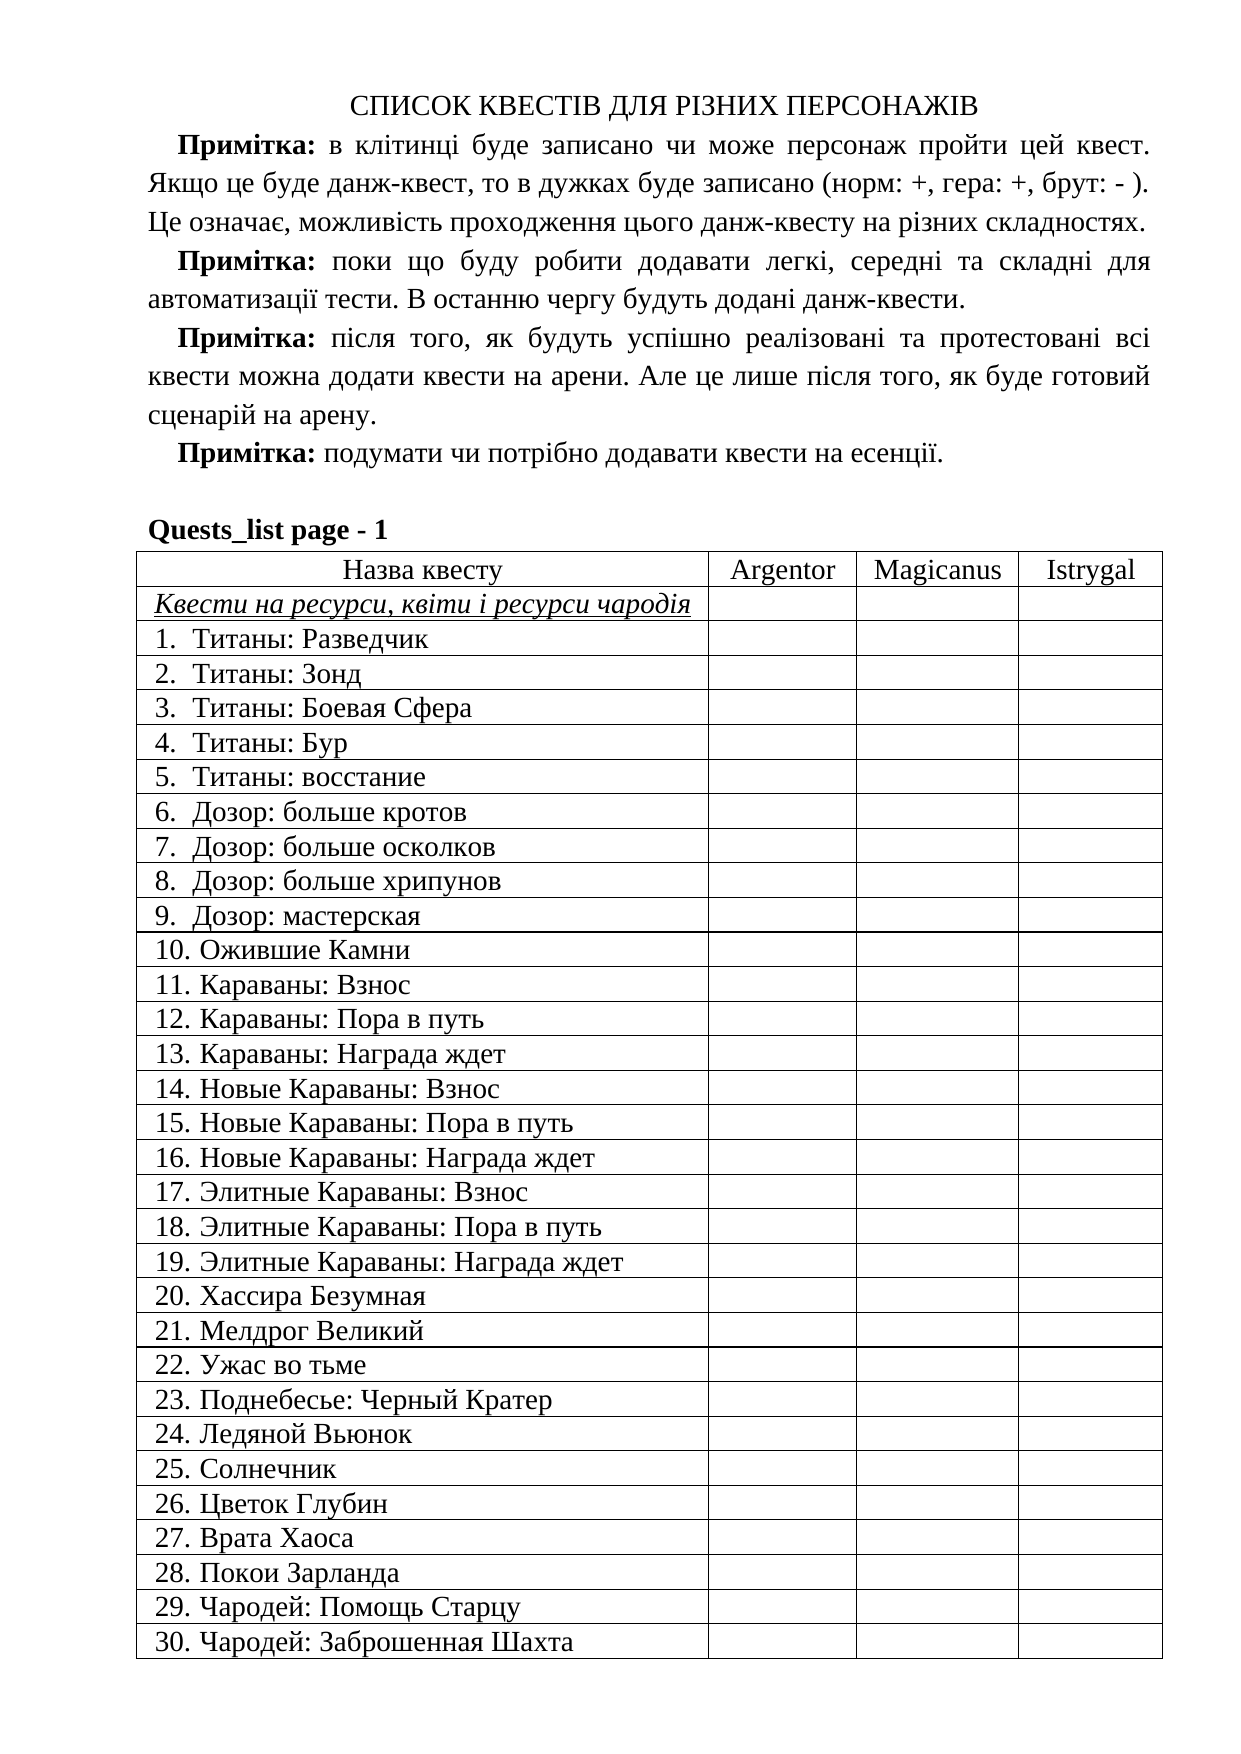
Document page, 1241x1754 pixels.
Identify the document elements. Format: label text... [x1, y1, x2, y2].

table_cell Элитные Караваны: Взнос [137, 1175, 708, 1208]
table_cell [857, 760, 1018, 793]
table_cell Чародей: Заброшенная Шахта [137, 1624, 708, 1658]
table_cell [857, 1036, 1018, 1070]
table_cell [857, 1002, 1018, 1035]
table_header Magicanus [857, 552, 1018, 586]
table_cell Титаны: Боевая Сфера [137, 690, 708, 724]
table_cell [709, 1209, 856, 1243]
table_cell Новые Караваны: Пора в путь [137, 1105, 708, 1139]
table_cell Дозор: больше хрипунов [137, 863, 708, 897]
table_cell [709, 829, 856, 862]
table_cell [857, 1140, 1018, 1173]
table_cell [857, 1520, 1018, 1554]
text Примітка: подумати чи потрібно додавати квести на есенції. [148, 435, 1152, 469]
table_cell Караваны: Взнос [137, 967, 708, 1001]
table_cell [857, 725, 1018, 758]
text Примітка: поки що буду робити додавати легкі, середні та складні для автоматизації тести. В останню чергу будуть додані данж-квести. [148, 243, 1152, 315]
table_cell [857, 1590, 1018, 1623]
table_cell [857, 1382, 1018, 1416]
table_cell Дозор: больше кротов [137, 794, 708, 828]
table_cell [857, 898, 1018, 931]
table_cell [709, 725, 856, 758]
table_cell Караваны: Пора в путь [137, 1002, 708, 1035]
table_cell [857, 933, 1018, 966]
table_cell [709, 1036, 856, 1070]
table_cell [1019, 1140, 1162, 1173]
table_cell Мелдрог Великий [137, 1313, 708, 1346]
table_cell Титаны: Зонд [137, 656, 708, 689]
table_cell Элитные Караваны: Пора в путь [137, 1209, 708, 1243]
table_cell [1019, 1036, 1162, 1070]
table_cell [857, 794, 1018, 828]
table_cell Новые Караваны: Взнос [137, 1071, 708, 1104]
table_cell [709, 1313, 856, 1346]
table_cell [709, 1244, 856, 1277]
table_cell [857, 1244, 1018, 1277]
table_cell [1019, 690, 1162, 724]
table_cell [1019, 1520, 1162, 1554]
table_cell [1019, 1590, 1162, 1623]
table_cell Квести на ресурси, квіти і ресурси чародія [137, 587, 708, 620]
table_cell [857, 1348, 1018, 1381]
table_cell Ужас во тьме [137, 1348, 708, 1381]
table_cell Дозор: больше осколков [137, 829, 708, 862]
table_cell [1019, 967, 1162, 1001]
text Quests_list page - 1 [148, 512, 1152, 546]
table_cell [709, 1002, 856, 1035]
table_cell [1019, 898, 1162, 931]
table_cell [709, 1590, 856, 1623]
table_cell [1019, 829, 1162, 862]
table_cell [709, 967, 856, 1001]
table_cell [709, 1382, 856, 1416]
table_cell [1019, 1244, 1162, 1277]
table_cell [857, 1209, 1018, 1243]
table_cell [857, 1278, 1018, 1312]
table_cell [857, 1313, 1018, 1346]
table_cell [857, 967, 1018, 1001]
table_cell [709, 1417, 856, 1450]
table_cell [1019, 1417, 1162, 1450]
text Примітка: після того, як будуть успішно реалізовані та протестовані всі квести можна додати квести на арени. Але це лише після того, як буде готовий сценарій на арену. [148, 320, 1152, 430]
table_header Istrygal [1019, 552, 1162, 586]
table_cell Дозор: мастерская [137, 898, 708, 931]
table_header Argentor [709, 552, 856, 586]
table_cell [709, 1555, 856, 1588]
text Примітка: в клітинці буде записано чи може персонаж пройти цей квест. Якщо це буде данж-квест, то в дужках буде записано (норм: +, гера: +, брут: - ). Це означає, можливість проходження цього данж-квесту на різних складностях. [148, 127, 1152, 238]
table_cell [1019, 1278, 1162, 1312]
table_cell [709, 898, 856, 931]
table_cell [857, 1175, 1018, 1208]
table_cell [1019, 1348, 1162, 1381]
table_cell [709, 1348, 856, 1381]
table_cell [857, 1555, 1018, 1588]
table_cell [1019, 1002, 1162, 1035]
table_cell [857, 1071, 1018, 1104]
table_cell [857, 1486, 1018, 1519]
table_cell [1019, 621, 1162, 655]
table_cell Элитные Караваны: Награда ждет [137, 1244, 708, 1277]
table_cell [1019, 1555, 1162, 1588]
text СПИСОК КВЕСТІВ ДЛЯ РІЗНИХ ПЕРСОНАЖІВ [148, 88, 1152, 122]
table_cell [709, 1486, 856, 1519]
table_cell [1019, 794, 1162, 828]
table_cell Хассира Безумная [137, 1278, 708, 1312]
table_cell [1019, 1451, 1162, 1485]
table_cell [857, 1451, 1018, 1485]
table_cell [709, 933, 856, 966]
table_cell [857, 1624, 1018, 1658]
table_cell Титаны: Бур [137, 725, 708, 758]
table_cell [709, 1278, 856, 1312]
table_cell [1019, 1105, 1162, 1139]
table_cell [1019, 656, 1162, 689]
table_cell Ледяной Вьюнок [137, 1417, 708, 1450]
table_cell [709, 1175, 856, 1208]
table_cell Врата Хаоса [137, 1520, 708, 1554]
table_cell [709, 863, 856, 897]
table_cell [1019, 933, 1162, 966]
table_cell [857, 1417, 1018, 1450]
table_cell [1019, 1624, 1162, 1658]
table_cell [709, 760, 856, 793]
table_cell [709, 587, 856, 620]
table_cell [1019, 1313, 1162, 1346]
table_cell [1019, 1071, 1162, 1104]
table_cell Чародей: Помощь Старцу [137, 1590, 708, 1623]
table_cell [709, 1071, 856, 1104]
table_cell [1019, 863, 1162, 897]
table_header Назва квесту [137, 552, 708, 586]
table_cell [1019, 1209, 1162, 1243]
table_cell [857, 587, 1018, 620]
table_cell Поднебесье: Черный Кратер [137, 1382, 708, 1416]
table_cell [709, 1520, 856, 1554]
table_cell Ожившие Камни [137, 933, 708, 966]
table_cell [857, 621, 1018, 655]
table_cell [1019, 1486, 1162, 1519]
table_cell [857, 690, 1018, 724]
table_cell [1019, 587, 1162, 620]
table_cell [709, 1624, 856, 1658]
table_cell [857, 1105, 1018, 1139]
table_cell Титаны: Разведчик [137, 621, 708, 655]
table_cell Покои Зарланда [137, 1555, 708, 1588]
table_cell [709, 1105, 856, 1139]
table_cell Караваны: Награда ждет [137, 1036, 708, 1070]
table_cell [709, 794, 856, 828]
table_cell [1019, 1175, 1162, 1208]
table_cell Титаны: восстание [137, 760, 708, 793]
table_cell [857, 656, 1018, 689]
table_cell Новые Караваны: Награда ждет [137, 1140, 708, 1173]
table_cell [1019, 1382, 1162, 1416]
table_cell [709, 621, 856, 655]
table_cell [709, 1451, 856, 1485]
table_cell [709, 1140, 856, 1173]
table_cell Цветок Глубин [137, 1486, 708, 1519]
table_cell [1019, 725, 1162, 758]
table_cell [857, 829, 1018, 862]
table_cell [857, 863, 1018, 897]
table_cell [709, 656, 856, 689]
table_cell [1019, 760, 1162, 793]
table_cell [709, 690, 856, 724]
table_cell Солнечник [137, 1451, 708, 1485]
